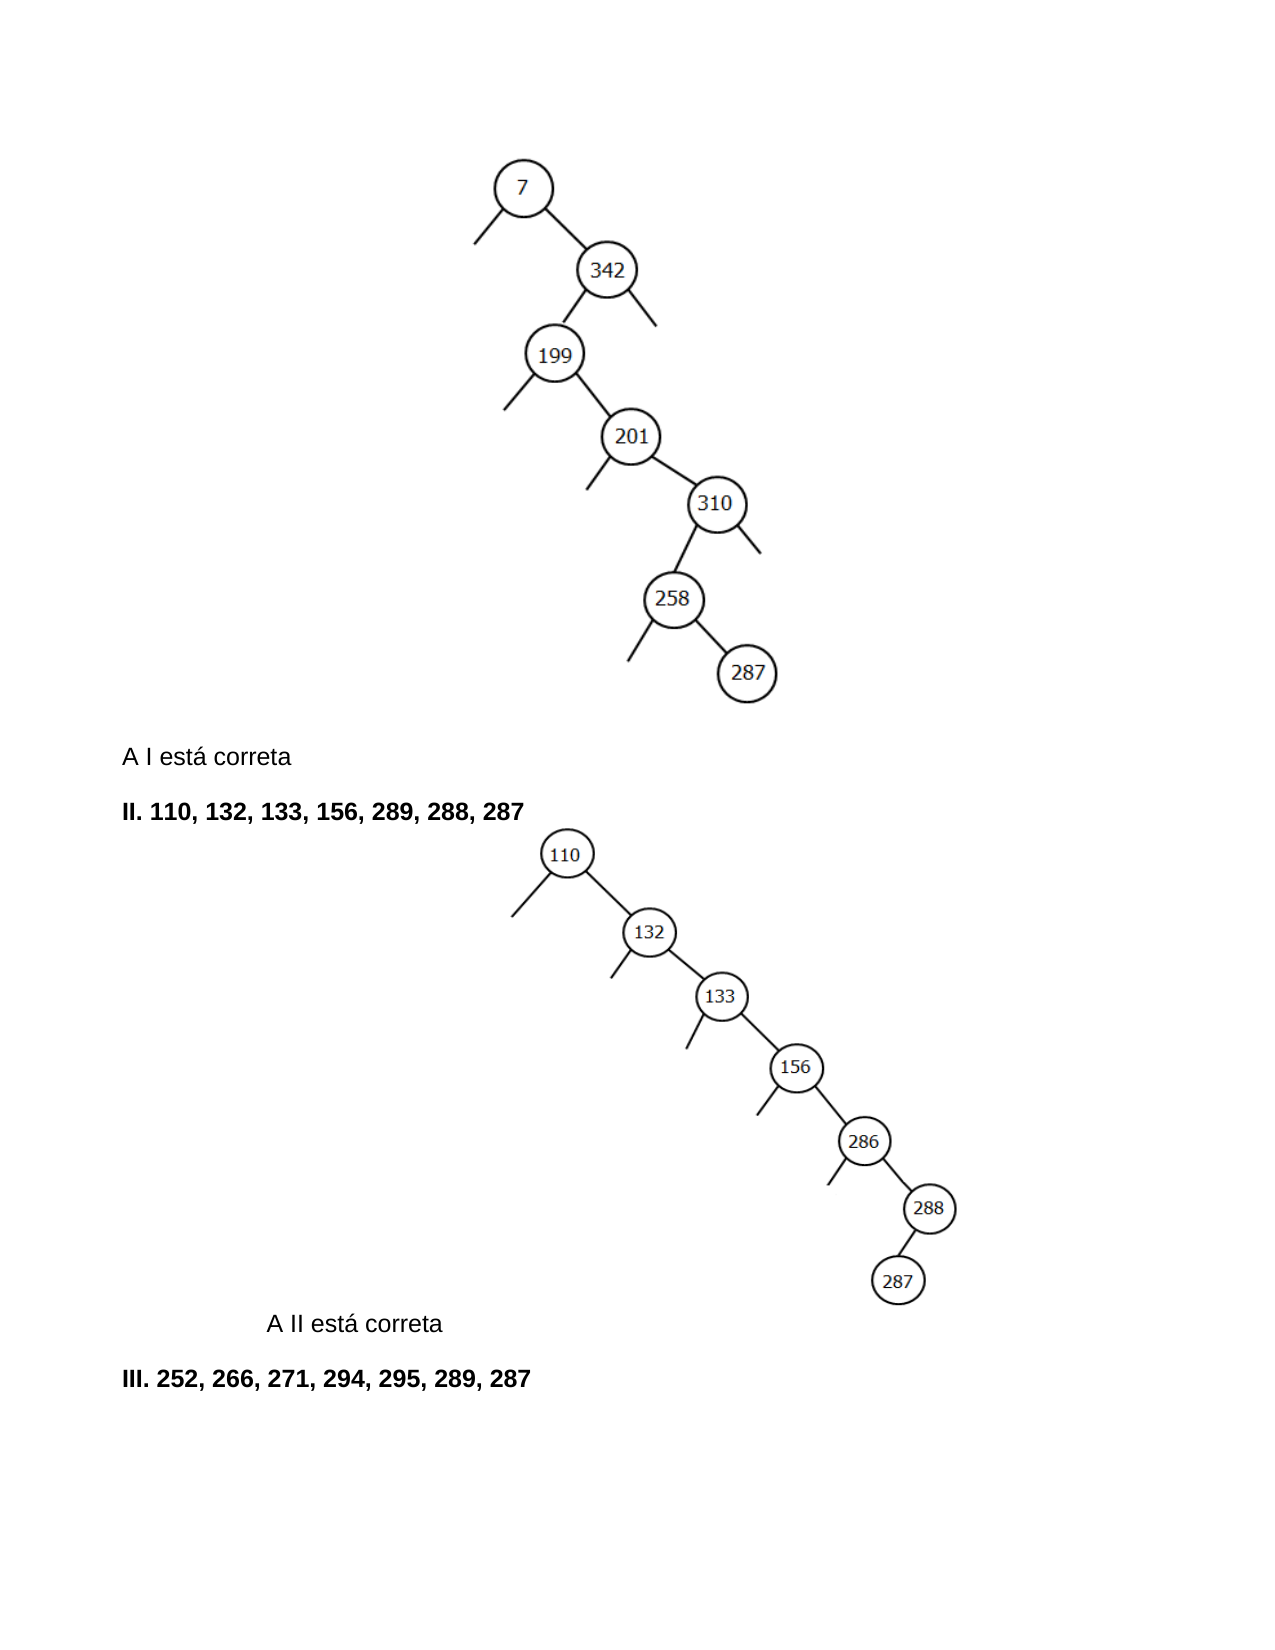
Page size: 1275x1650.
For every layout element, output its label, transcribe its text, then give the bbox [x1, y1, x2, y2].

picture [442, 826, 1000, 1333]
text II. 110, 132, 133, 156, 289, 288, 287 [122, 797, 1144, 826]
text A I está correta [122, 742, 1144, 771]
picture [442, 150, 824, 743]
text III. 252, 266, 271, 294, 295, 289, 287 [122, 1364, 1144, 1393]
